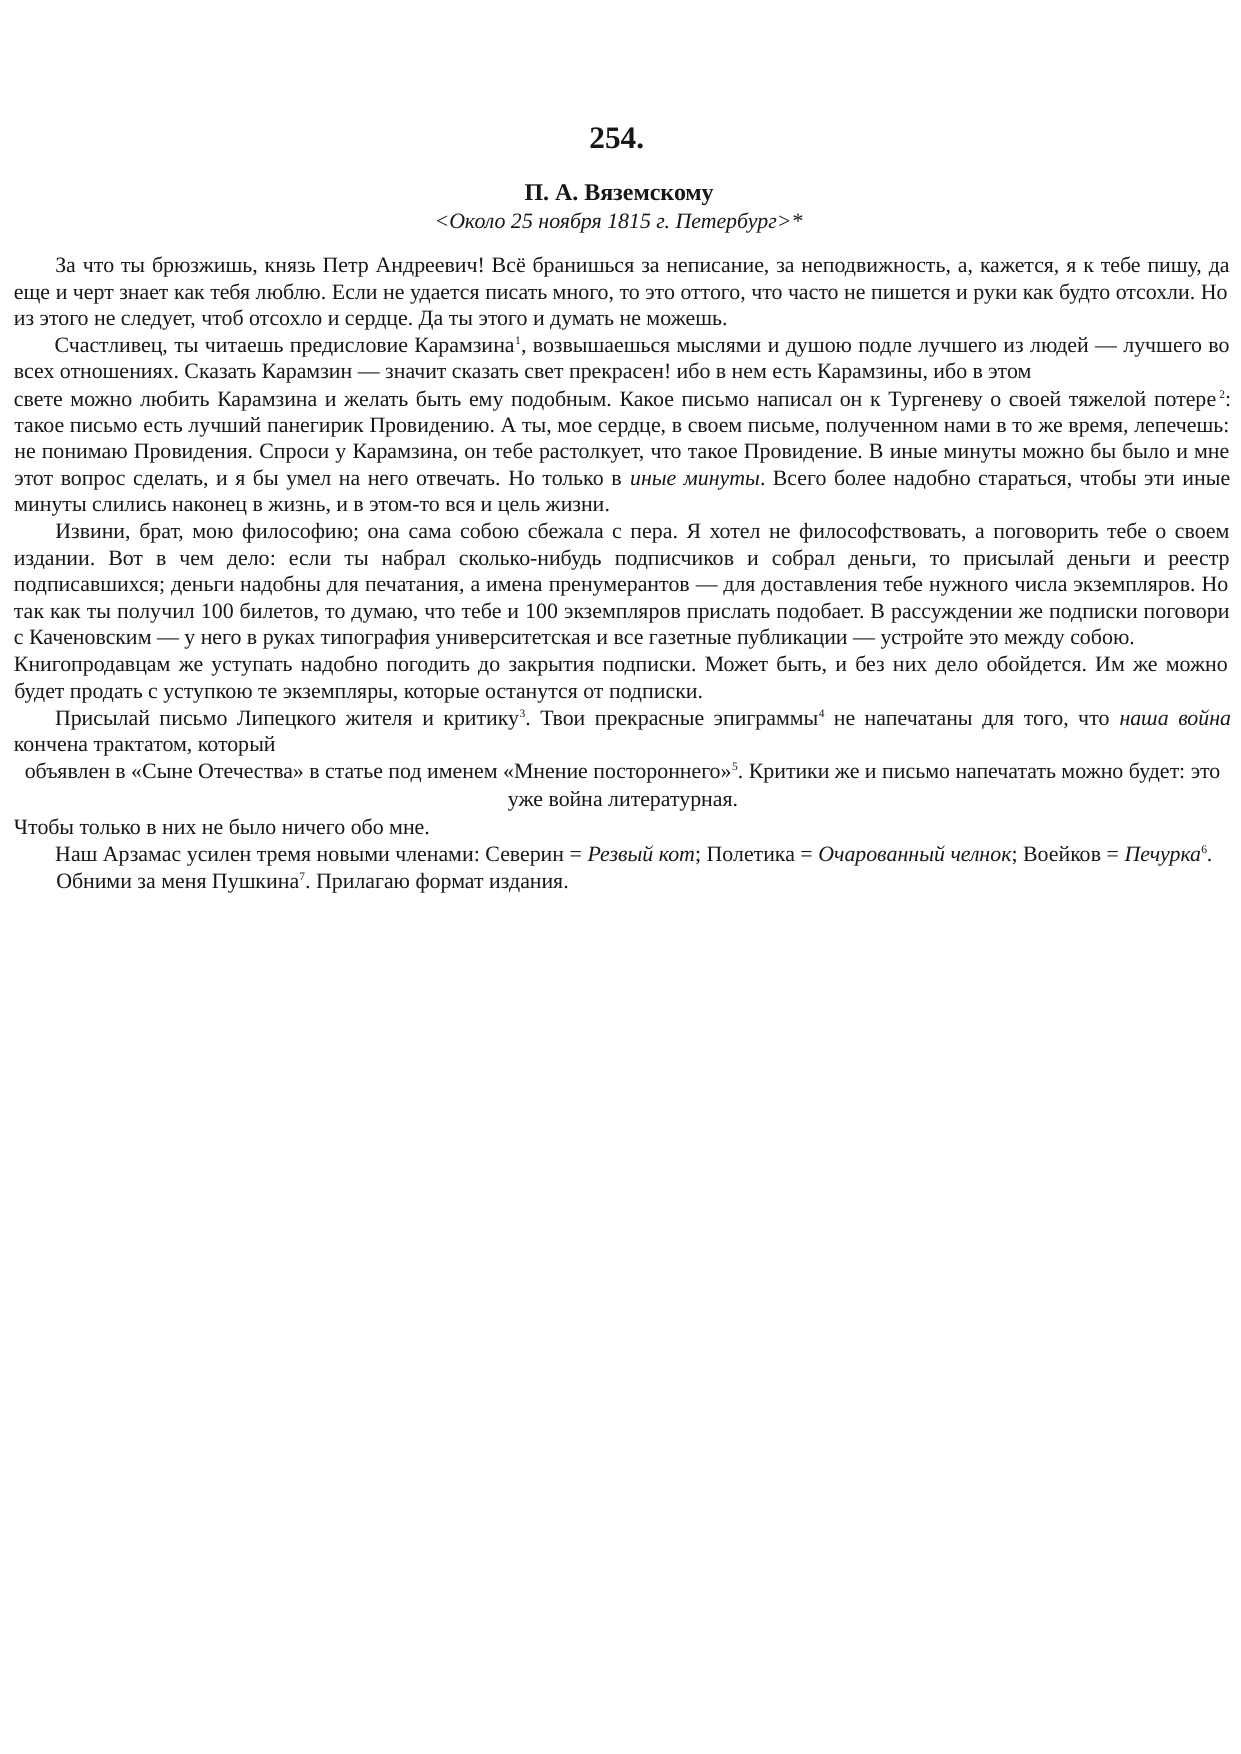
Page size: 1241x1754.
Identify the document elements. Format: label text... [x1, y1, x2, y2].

text Наш Арзамас усилен тремя новыми членами: Северин = Резвый кот; Полетика = Очарованный челнок; Воейков = Печурка6. [14, 841, 1231, 866]
text Чтобы только в них не было ничего обо мне. [14, 814, 1231, 839]
text свете можно любить Карамзина и желать быть ему подобным. Какое письмо написал он к Тургеневу о своей тяжелой потере2: такое письмо есть лучший панегирик Провидению. А ты, мое сердце, в своем письме, полученном нами в то же время, лепечешь: не понимаю Провидения. Спроси у Карамзина, он тебе растолкует, что такое Провидение. В иные минуты можно бы было и мне этот вопрос сделать, и я бы умел на него отвечать. Но только в иные минуты. Всего более надобно стараться, чтобы эти иные минуты слились наконец в жизнь, и в этом-то вся и цель жизни. [14, 386, 1231, 517]
text Счастливец, ты читаешь предисловие Карамзина1, возвышаешься мыслями и душою подле лучшего из людей — лучшего во всех отношениях. Сказать Карамзин — значит сказать свет прекрасен! ибо в нем есть Карамзины, ибо в этом [14, 332, 1231, 384]
text П. А. Вяземскому [21, 178, 1217, 205]
text объявлен в «Сыне Отечества» в статье под именем «Мнение постороннего»5. Критики же и письмо напечатать можно будет: это уже война литературная. [12, 758, 1232, 811]
text Присылай письмо Липецкого жителя и критику3. Твои прекрасные эпиграммы4 не напечатаны для того, что наша война кончена трактатом, который [14, 704, 1231, 756]
text Обними за меня Пушкина7. Прилагаю формат издания. [56, 868, 1231, 893]
text За что ты брюзжишь, князь Петр Андреевич! Всё бранишься за неписание, за неподвижность, а, кажется, я к тебе пишу, да еще и черт знает как тебя люблю. Если не удается писать много, то это оттого, что часто не пишется и руки как будто отсохли. Но из этого не следует, чтоб отсохло и сердце. Да ты этого и думать не можешь. [14, 252, 1231, 330]
text Извини, брат, мою философию; она сама собою сбежала с пера. Я хотел не философствовать, а поговорить тебе о своем издании. Вот в чем дело: если ты набрал сколько-нибудь подписчиков и собрал деньги, то присылай деньги и реестр подписавшихся; деньги надобны для печатания, а имена пренумерантов — для доставления тебе нужного числа экземпляров. Но так как ты получил 100 билетов, то думаю, что тебе и 100 экземпляров прислать подобает. В рассуждении же подписки поговори с Каченовским — у него в руках типография университетская и все газетные публикации — устройте это между собою. [14, 518, 1231, 649]
subtitle 254. [12, 119, 1221, 155]
text Книгопродавцам же уступать надобно погодить до закрытия подписки. Может быть, и без них дело обойдется. Им же можно будет продать с уступкою те экземпляры, которые останутся от подписки. [14, 651, 1231, 703]
text <Около 25 ноября 1815 г. Петербург>* [19, 208, 1219, 233]
